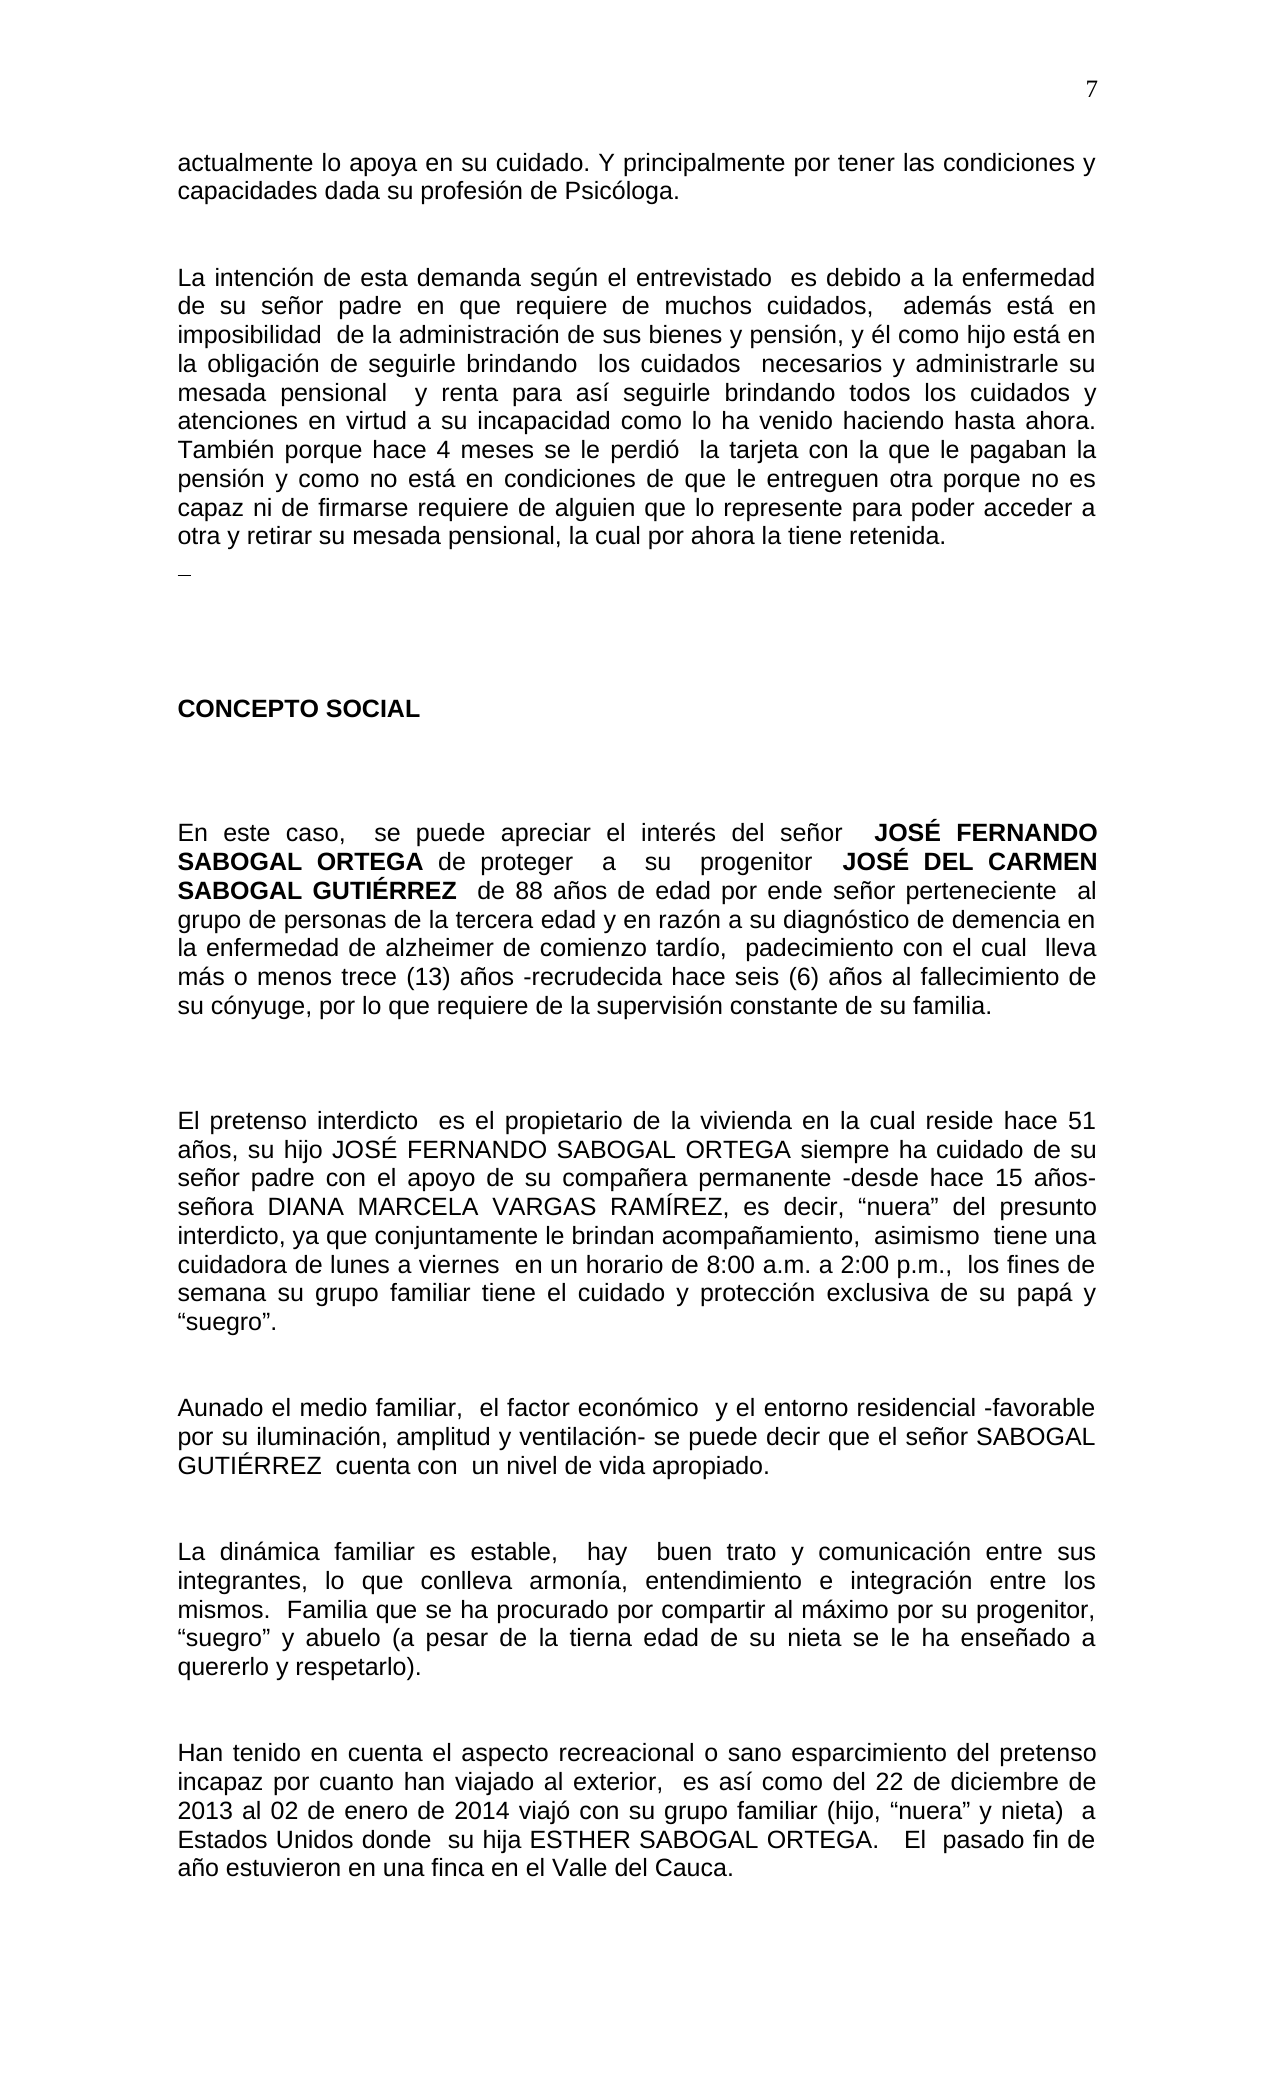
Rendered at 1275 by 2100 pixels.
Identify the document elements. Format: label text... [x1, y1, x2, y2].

text CONCEPTO SOCIAL [177, 694, 1098, 723]
text La dinámica familiar es estable, hay buen trato y comunicación entre sus integrantes, lo que conlleva armonía, entendimiento e integración entre los mismos. Familia que se ha procurado por compartir al máximo por su progenitor, “suegro” y abuelo (a pesar de la tierna edad de su nieta se le ha enseñado a quererlo y respetarlo). [177, 1537, 1098, 1681]
text Han tenido en cuenta el aspecto recreacional o sano esparcimiento del pretenso incapaz por cuanto han viajado al exterior, es así como del 22 de diciembre de 2013 al 02 de enero de 2014 viajó con su grupo familiar (hijo, “nuera” y nieta) a Estados Unidos donde su hija ESTHER SABOGAL ORTEGA. El pasado fin de año estuvieron en una finca en el Valle del Cauca. [177, 1738, 1098, 1882]
text Aunado el medio familiar, el factor económico y el entorno residencial -favorable por su iluminación, amplitud y ventilación- se puede decir que el señor SABOGAL GUTIÉRREZ cuenta con un nivel de vida apropiado. [177, 1393, 1098, 1480]
text La intención de esta demanda según el entrevistado es debido a la enfermedad de su señor padre en que requiere de muchos cuidados, además está en imposibilidad de la administración de sus bienes y pensión, y él como hijo está en la obligación de seguirle brindando los cuidados necesarios y administrarle su mesada pensional y renta para así seguirle brindando todos los cuidados y atenciones en virtud a su incapacidad como lo ha venido haciendo hasta ahora. También porque hace 4 meses se le perdió la tarjeta con la que le pagaban la pensión y como no está en condiciones de que le entreguen otra porque no es capaz ni de firmarse requiere de alguien que lo represente para poder acceder a otra y retirar su mesada pensional, la cual por ahora la tiene retenida. [177, 263, 1098, 550]
text El pretenso interdicto es el propietario de la vivienda en la cual reside hace 51 años, su hijo JOSÉ FERNANDO SABOGAL ORTEGA siempre ha cuidado de su señor padre con el apoyo de su compañera permanente -desde hace 15 años- señora DIANA MARCELA VARGAS RAMÍREZ, es decir, “nuera” del presunto interdicto, ya que conjuntamente le brindan acompañamiento, asimismo tiene una cuidadora de lunes a viernes en un horario de 8:00 a.m. a 2:00 p.m., los fines de semana su grupo familiar tiene el cuidado y protección exclusiva de su papá y “suegro”. [177, 1106, 1098, 1336]
text En este caso, se puede apreciar el interés del señor JOSÉ FERNANDO SABOGAL ORTEGA de proteger a su progenitor JOSÉ DEL CARMEN SABOGAL GUTIÉRREZ de 88 años de edad por ende señor perteneciente al grupo de personas de la tercera edad y en razón a su diagnóstico de demencia en la enfermedad de alzheimer de comienzo tardío, padecimiento con el cual lleva más o menos trece (13) años -recrudecida hace seis (6) años al fallecimiento de su cónyuge, por lo que requiere de la supervisión constante de su familia. [177, 818, 1098, 1020]
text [177, 148, 1098, 205]
